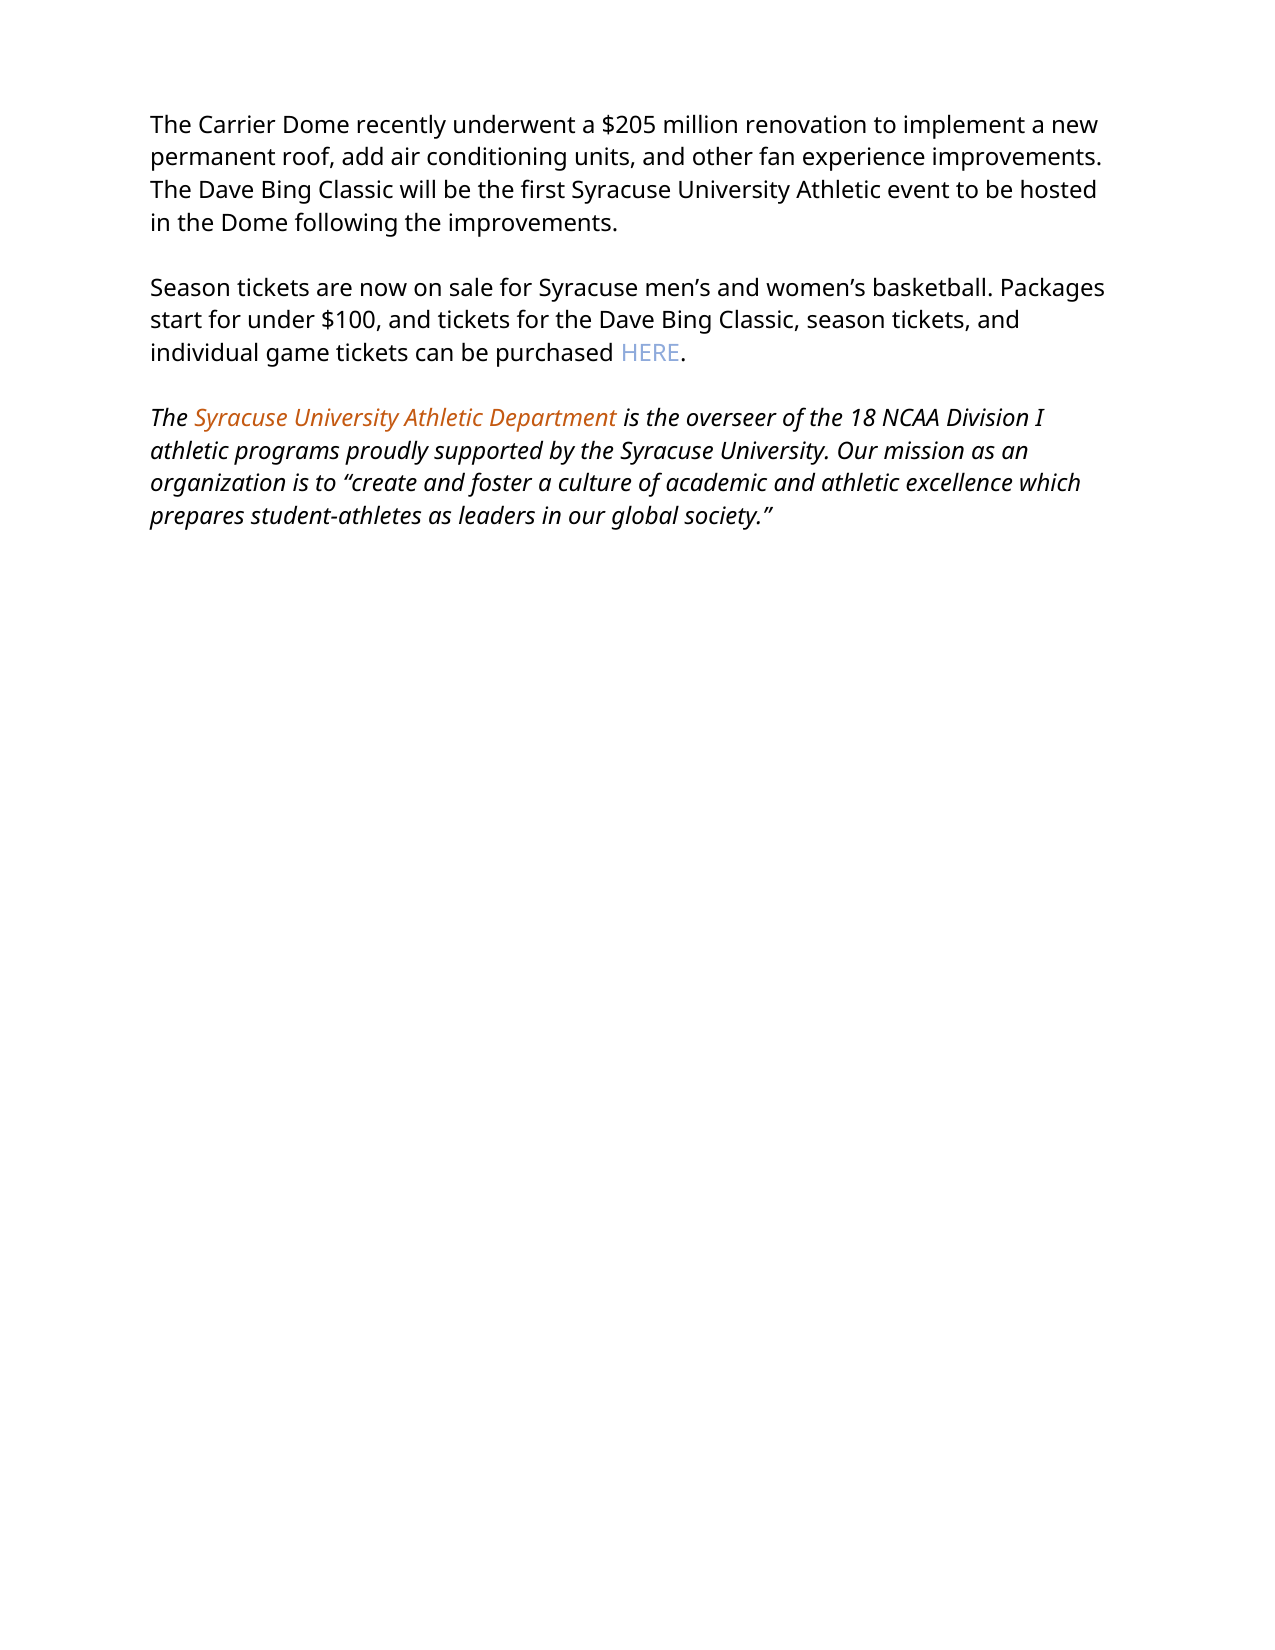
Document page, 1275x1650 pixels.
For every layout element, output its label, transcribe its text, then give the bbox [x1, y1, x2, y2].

text The Carrier Dome recently underwent a $205 million renovation to implement a new permanent roof, add air conditioning units, and other fan experience improvements. The Dave Bing Classic will be the first Syracuse University Athletic event to be hosted in the Dome following the improvements. [150, 108, 1125, 238]
text The Syracuse University Athletic Department is the overseer of the 18 NCAA Division I athletic programs proudly supported by the Syracuse University. Our mission as an organization is to “create and foster a culture of academic and athletic excellence which prepares student-athletes as leaders in our global society.” [150, 401, 1125, 531]
text Season tickets are now on sale for Syracuse men’s and women’s basketball. Packages start for under $100, and tickets for the Dave Bing Classic, season tickets, and individual game tickets can be purchased HERE. [150, 271, 1125, 368]
